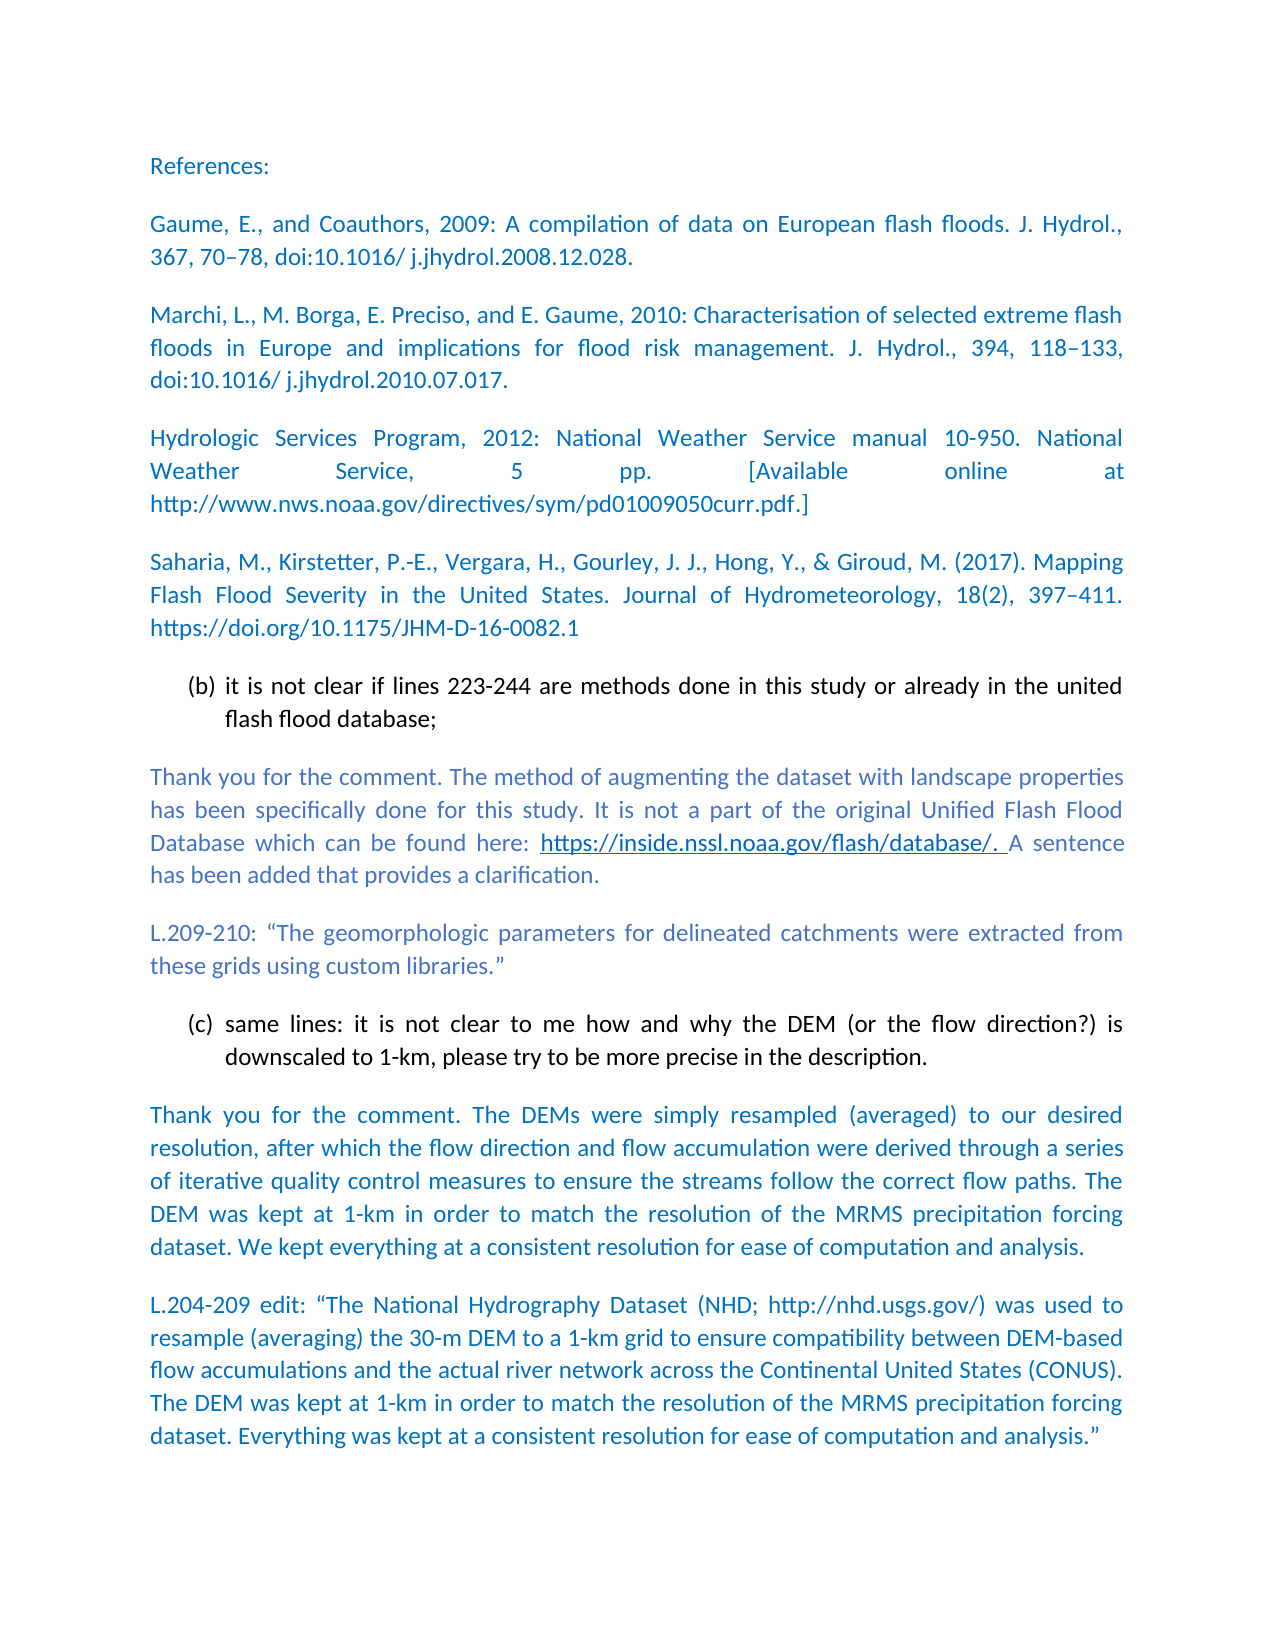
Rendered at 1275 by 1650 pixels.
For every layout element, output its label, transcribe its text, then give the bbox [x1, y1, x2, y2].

text Saharia, M., Kirstetter, P.-E., Vergara, H., Gourley, J. J., Hong, Y., & Giroud, M. (2017). Mapping Flash Flood Severity in the United States. Journal of Hydrometeorology, 18(2), 397–411. https://doi.org/10.1175/JHM-D-16-0082.1 [150, 546, 1125, 643]
text Thank you for the comment. The method of augmenting the dataset with landscape properties has been specifically done for this study. It is not a part of the original Unified Flash Flood Database which can be found here: https://inside.nssl.noaa.gov/flash/database/. A sentence has been added that provides a clarification. [150, 761, 1125, 890]
text Hydrologic Services Program, 2012: National Weather Service manual 10-950. National Weather Service, 5 pp. [Available online at http://www.nws.noaa.gov/directives/sym/pd01009050curr.pdf.] [150, 422, 1125, 519]
text Gaume, E., and Coauthors, 2009: A compilation of data on European flash floods. J. Hydrol., 367, 70–78, doi:10.1016/ j.jhydrol.2008.12.028. [150, 208, 1125, 271]
text Marchi, L., M. Borga, E. Preciso, and E. Gaume, 2010: Characterisation of selected extreme flash floods in Europe and implications for flood risk management. J. Hydrol., 394, 118–133, doi:10.1016/ j.jhydrol.2010.07.017. [150, 299, 1125, 395]
list it is not clear if lines 223-244 are methods done in this study or already in the united flash flood database; [187, 670, 1125, 733]
text L.209-210: “The geomorphologic parameters for delineated catchments were extracted from these grids using custom libraries.” [150, 917, 1125, 981]
subtitle L.204-209 edit: “The National Hydrography Dataset (NHD; http://nhd.usgs.gov/) was used to resample (averaging) the 30-m DEM to a 1-km grid to ensure compatibility between DEM-based flow accumulations and the actual river network across the Continental United States (CONUS). The DEM was kept at 1-km in order to match the resolution of the MRMS precipitation forcing dataset. Everything was kept at a consistent resolution for ease of computation and analysis.” [150, 1289, 1125, 1451]
list same lines: it is not clear to me how and why the DEM (or the flow direction?) is downscaled to 1-km, please try to be more precise in the description. [187, 1008, 1125, 1072]
text Thank you for the comment. The DEMs were simply resampled (averaged) to our desired resolution, after which the flow direction and flow accumulation were derived through a series of iterative quality control measures to ensure the streams follow the correct flow paths. The DEM was kept at 1-km in order to match the resolution of the MRMS precipitation forcing dataset. We kept everything at a consistent resolution for ease of computation and analysis. [150, 1099, 1125, 1261]
text References: [150, 150, 1125, 181]
